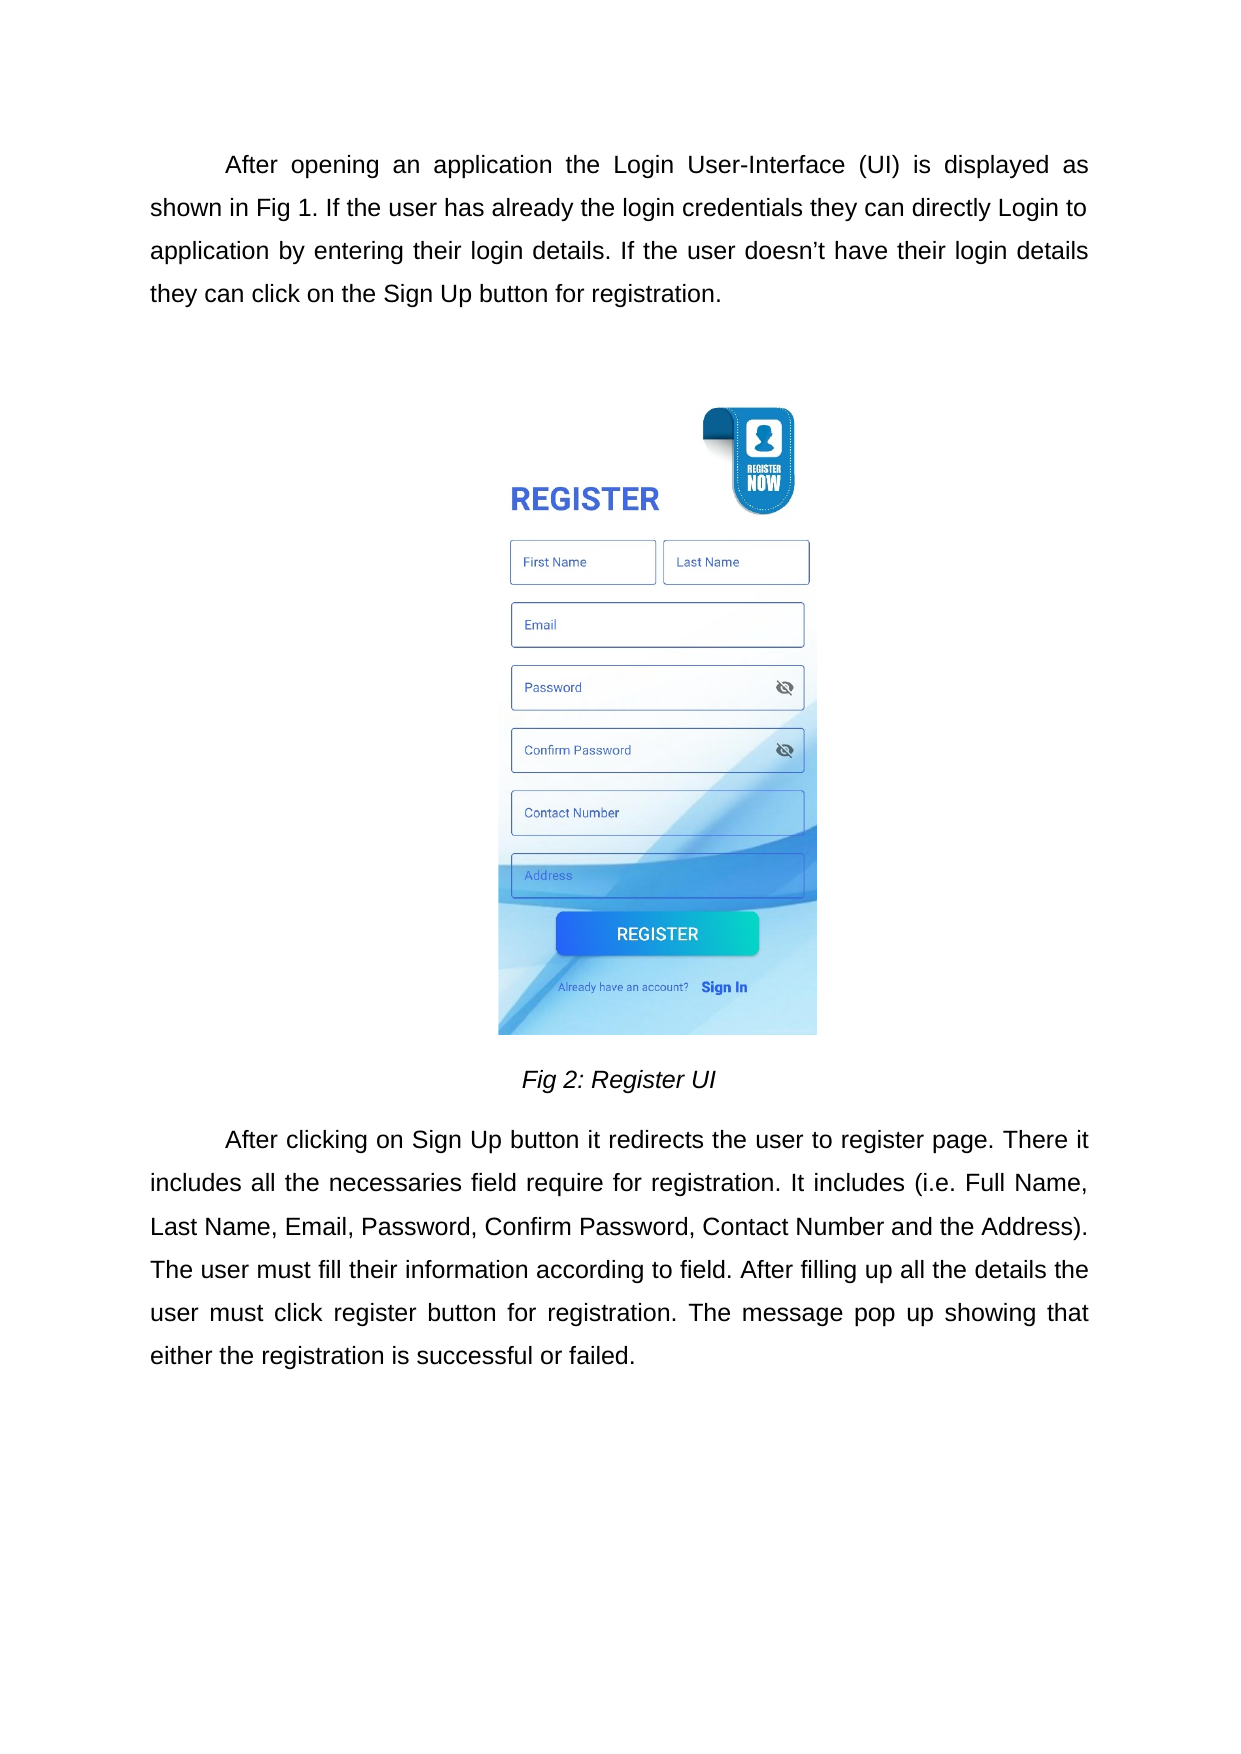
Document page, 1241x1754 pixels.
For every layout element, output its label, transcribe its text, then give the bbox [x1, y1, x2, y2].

text Fig 2: Register UI [150, 1065, 1090, 1094]
picture [498, 398, 817, 1035]
text After clicking on Sign Up button it redirects the user to register page. There it includes all the necessaries field require for registration. It includes (i.e. Full Name, Last Name, Email, Password, Confirm Password, Contact Number and the Address). The user must fill their information according to field. After filling up all the details the user must click register button for registration. The message pop up showing that either the registration is successful or failed. [150, 1125, 1090, 1369]
text After opening an application the Login User-Interface (UI) is displayed as shown in Fig 1. If the user has already the login credentials they can directly Login to application by entering their login details. If the user doesn’t have their login details they can click on the Sign Up button for registration. [150, 150, 1090, 308]
